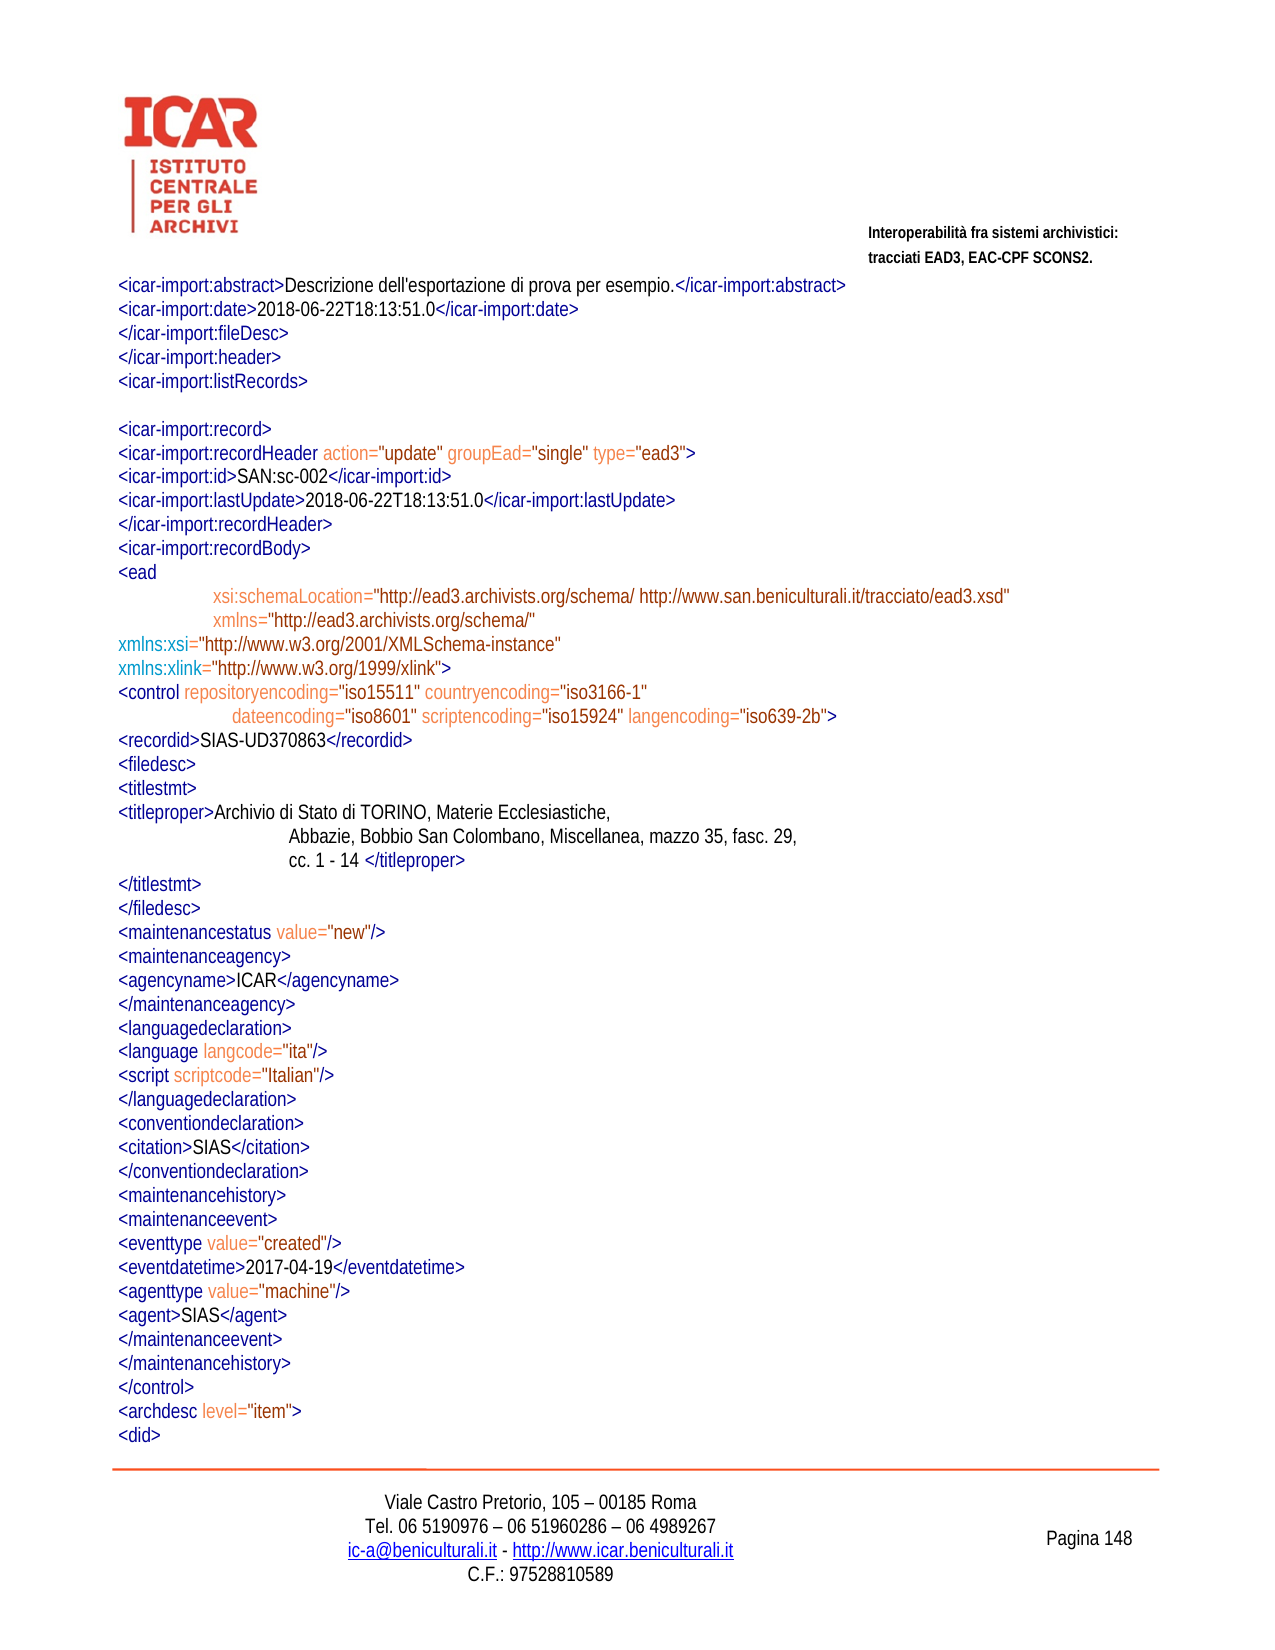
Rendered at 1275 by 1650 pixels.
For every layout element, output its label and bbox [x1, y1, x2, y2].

text [118, 273, 1157, 1447]
